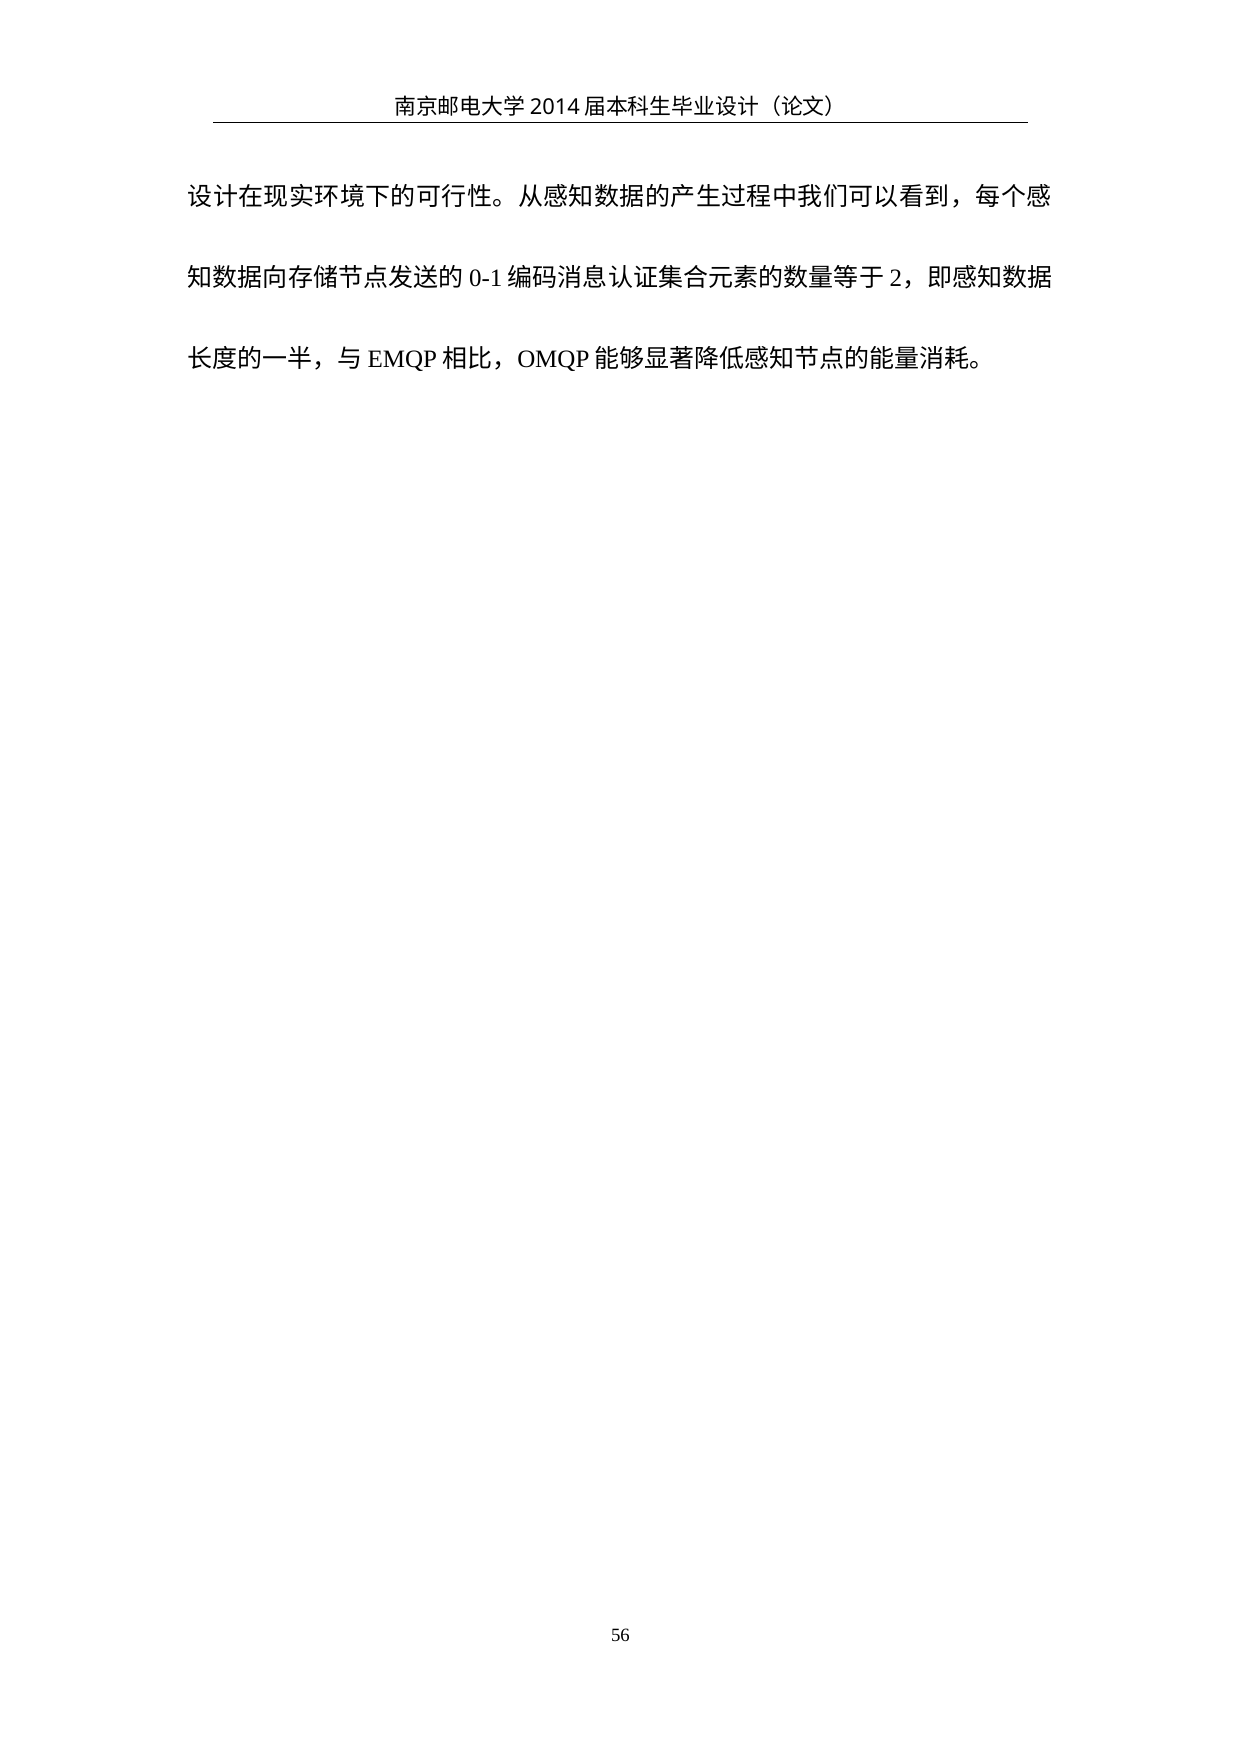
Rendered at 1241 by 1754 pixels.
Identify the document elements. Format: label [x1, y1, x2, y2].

text [187, 162, 1053, 389]
